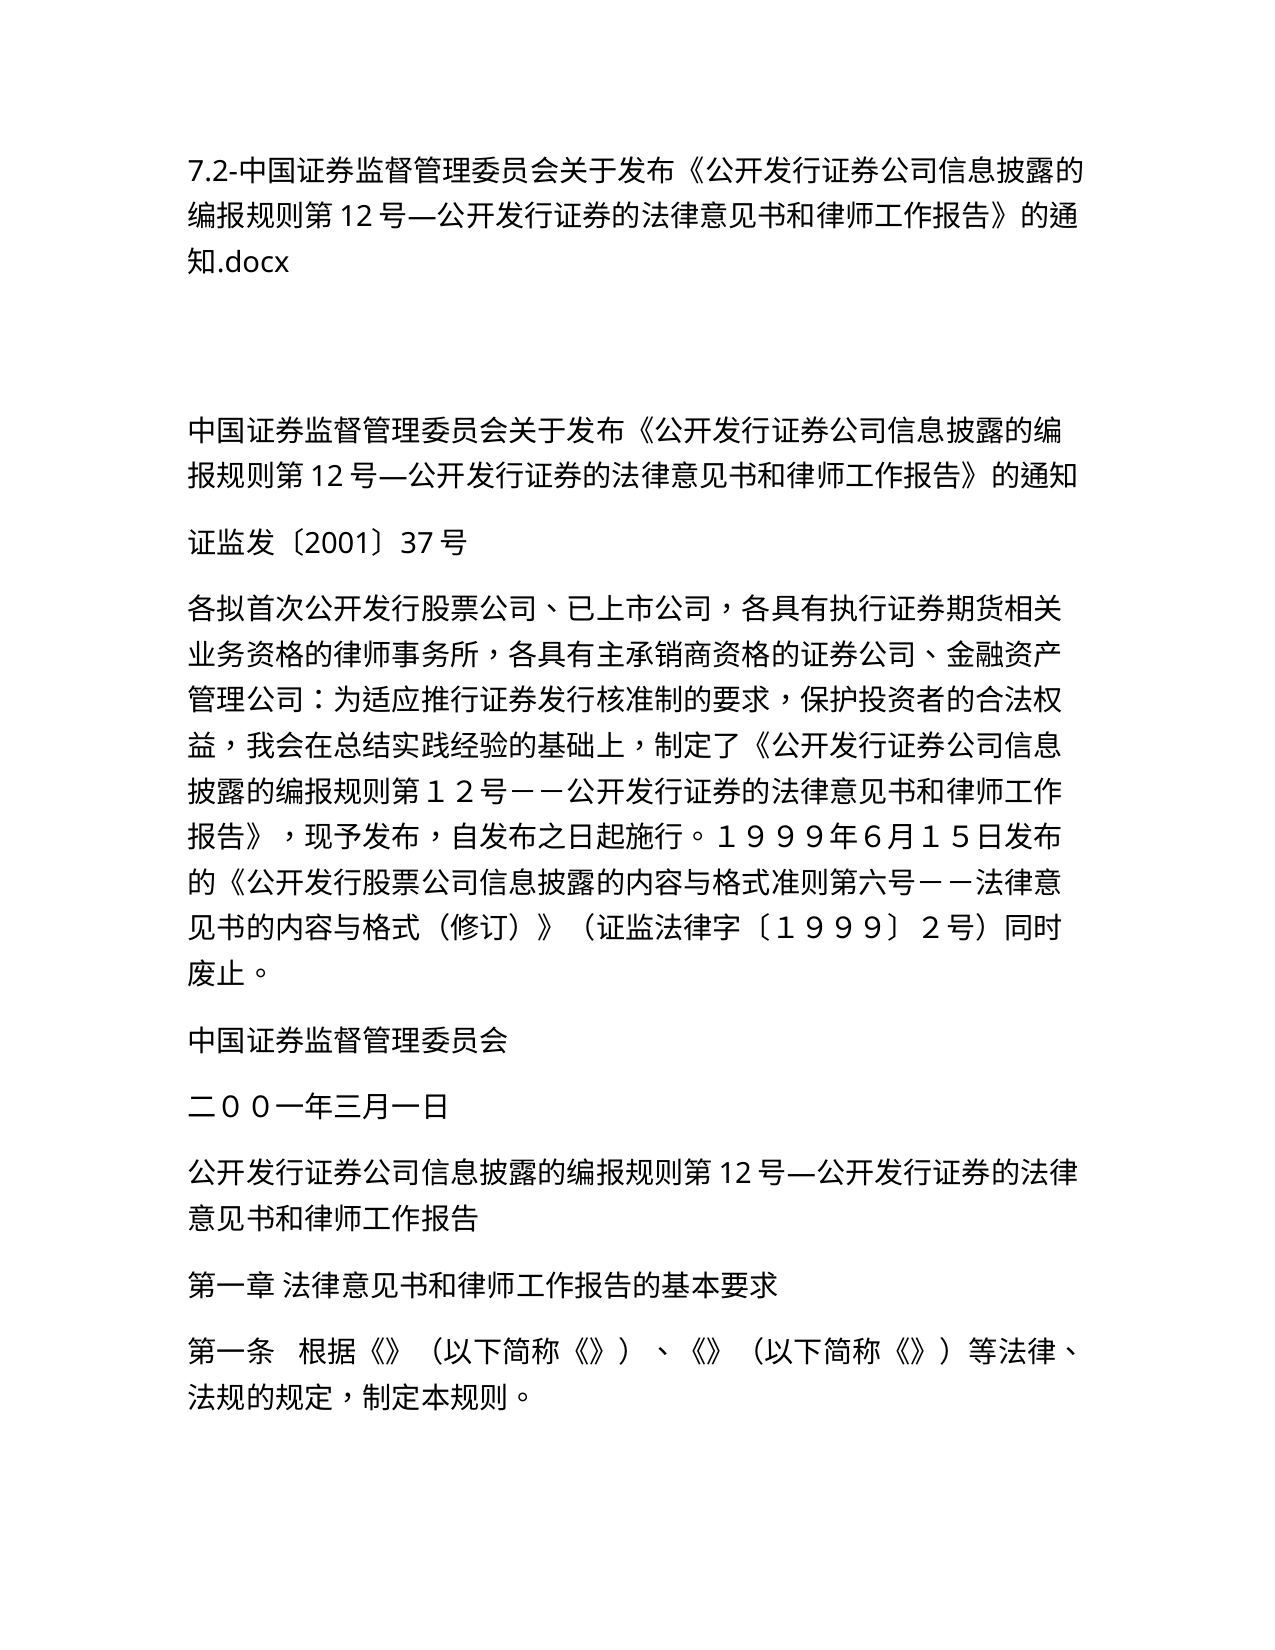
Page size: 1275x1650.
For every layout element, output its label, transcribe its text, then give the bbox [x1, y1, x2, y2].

text 第一条 根据《》（以下简称《》）、《》（以下简称《》）等法律、法规的规定，制定本规则。 [187, 1331, 1087, 1417]
text 中国证券监督管理委员会 [187, 1020, 1087, 1059]
text 各拟首次公开发行股票公司、已上市公司，各具有执行证券期货相关业务资格的律师事务所，各具有主承销商资格的证券公司、金融资产管理公司：为适应推行证券发行核准制的要求，保护投资者的合法权益，我会在总结实践经验的基础上，制定了《公开发行证券公司信息披露的编报规则第１２号－－公开发行证券的法律意见书和律师工作报告》，现予发布，自发布之日起施行。１９９９年６月１５日发布的《公开发行股票公司信息披露的内容与格式准则第六号－－法律意见书的内容与格式（修订）》（证监法律字〔１９９９〕２号）同时废止。 [187, 588, 1087, 993]
text 第一章 法律意见书和律师工作报告的基本要求 [187, 1265, 1087, 1304]
text 证监发〔2001〕37号 [187, 522, 1087, 562]
text 中国证券监督管理委员会关于发布《公开发行证券公司信息披露的编报规则第12号—公开发行证券的法律意见书和律师工作报告》的通知 [187, 410, 1087, 495]
text 7.2-中国证券监督管理委员会关于发布《公开发行证券公司信息披露的编报规则第12号—公开发行证券的法律意见书和律师工作报告》的通知.docx [187, 150, 1087, 281]
text 公开发行证券公司信息披露的编报规则第12号—公开发行证券的法律意见书和律师工作报告 [187, 1153, 1087, 1238]
text 二００一年三月一日 [187, 1086, 1087, 1126]
